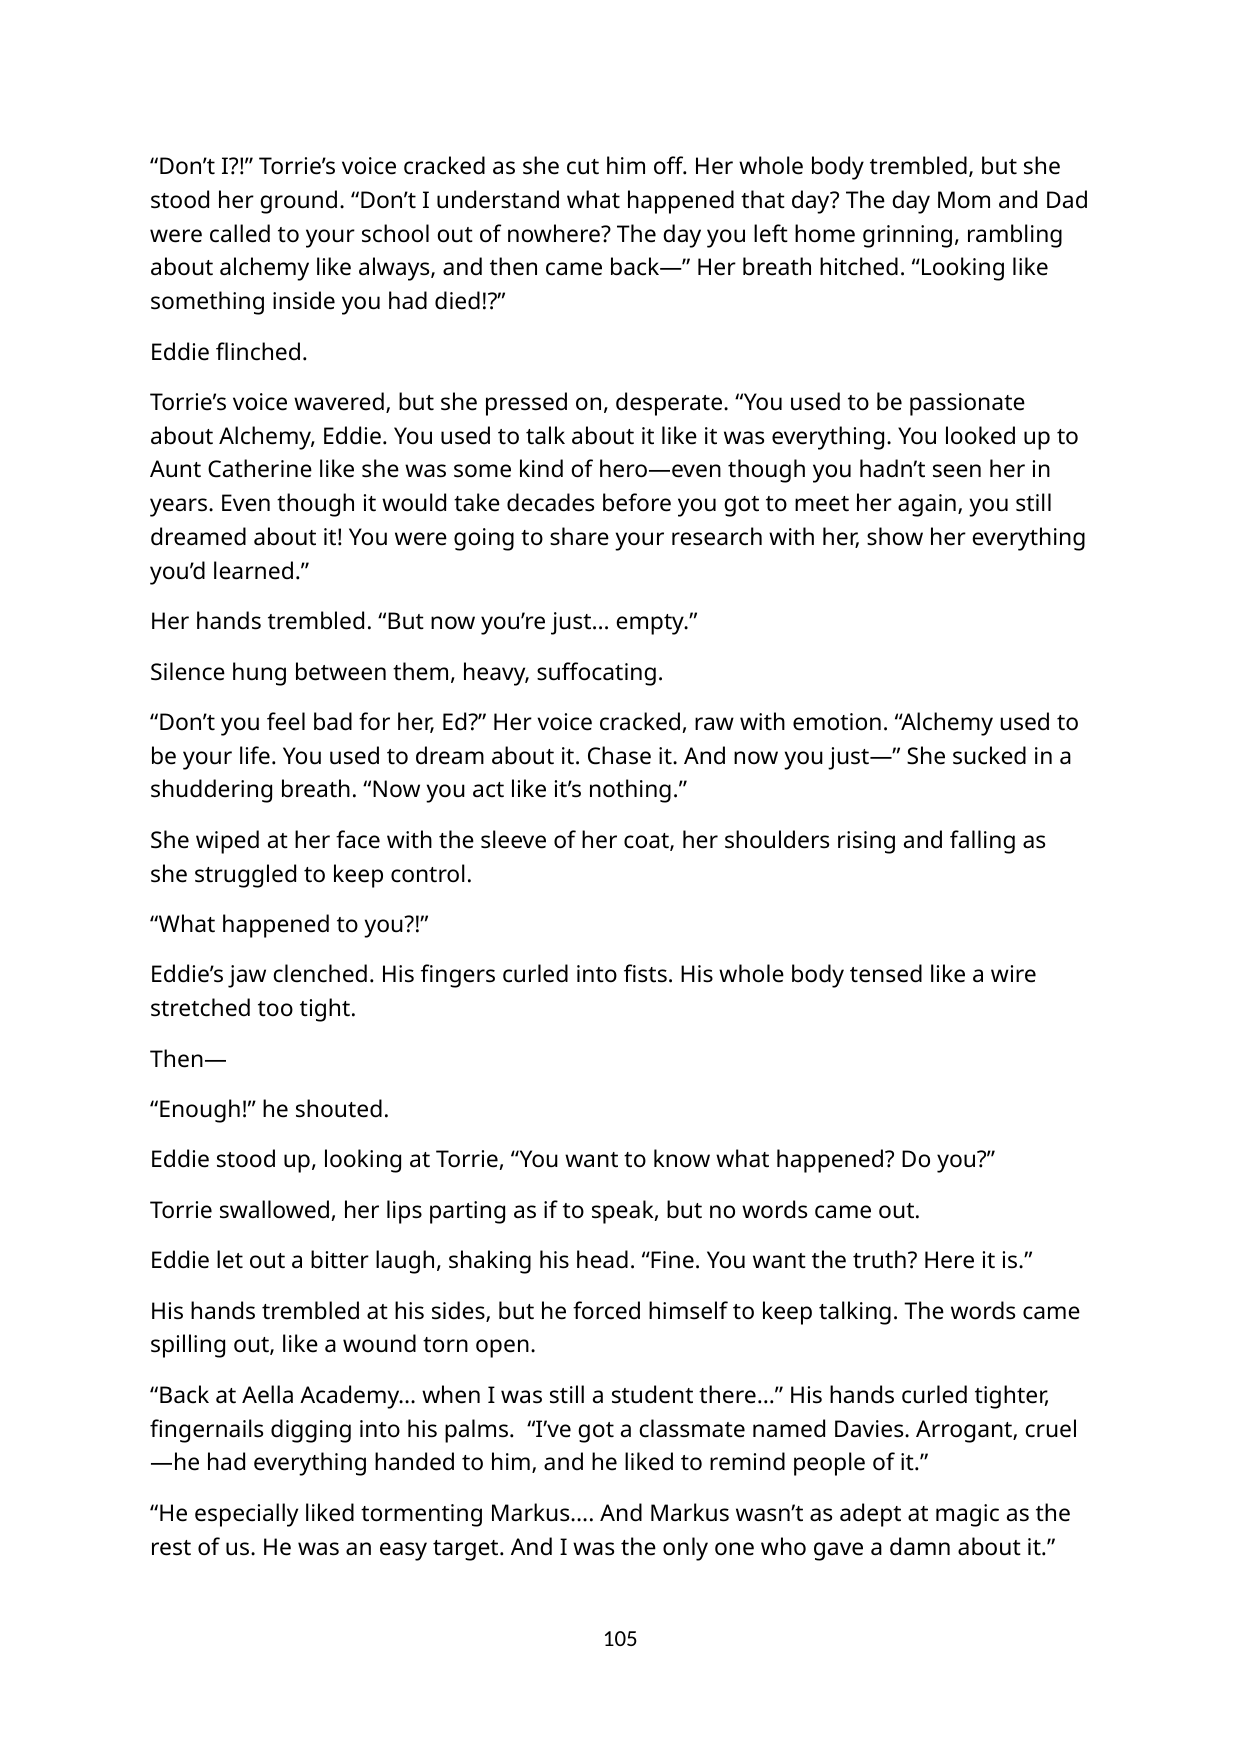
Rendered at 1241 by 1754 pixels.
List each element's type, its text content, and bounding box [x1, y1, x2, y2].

text “Don’t you feel bad for her, Ed?” Her voice cracked, raw with emotion. “Alchemy used to be your life. You used to dream about it. Chase it. And now you just—” She sucked in a shuddering breath. “Now you act like it’s nothing.” [150, 706, 1090, 804]
text Eddie’s jaw clenched. His fingers curled into fists. His whole body tensed like a wire stretched too tight. [150, 958, 1090, 1023]
text “What happened to you?!” [150, 908, 1090, 939]
text Eddie stood up, looking at Torrie, “You want to know what happened? Do you?” [150, 1143, 1090, 1174]
text Silence hung between them, heavy, suffocating. [150, 655, 1090, 687]
text Torrie swallowed, her lips parting as if to speak, but no words came out. [150, 1194, 1090, 1225]
text Eddie let out a bitter laugh, shaking his head. “Fine. You want the truth? Here it is.” [150, 1244, 1090, 1275]
text “He especially liked tormenting Markus…. And Markus wasn’t as adept at magic as the rest of us. He was an easy target. And I was the only one who gave a damn about it.” [150, 1497, 1090, 1562]
text His hands trembled at his sides, but he forced himself to keep talking. The words came spilling out, like a wound torn open. [150, 1294, 1090, 1359]
text Torrie’s voice wavered, but she pressed on, desperate. “You used to be passionate about Alchemy, Eddie. You used to talk about it like it was everything. You looked up to Aunt Catherine like she was some kind of hero—even though you hadn’t seen her in years. Even though it would take decades before you got to meet her again, you still dreamed about it! You were going to share your research with her, show her everything you’d learned.” [150, 386, 1090, 586]
text Her hands trembled. “But now you’re just… empty.” [150, 605, 1090, 636]
text “Enough!” he shouted. [150, 1093, 1090, 1124]
text Eddie flinched. [150, 335, 1090, 367]
text Then— [150, 1042, 1090, 1074]
text “Back at Aella Academy… when I was still a student there…” His hands curled tighter, fingernails digging into his palms. “I’ve got a classmate named Davies. Arrogant, cruel—he had everything handed to him, and he liked to remind people of it.” [150, 1379, 1090, 1477]
text “Don’t I?!” Torrie’s voice cracked as she cut him off. Her whole body trembled, but she stood her ground. “Don’t I understand what happened that day? The day Mom and Dad were called to your school out of nowhere? The day you left home grinning, rambling about alchemy like always, and then came back—” Her breath hitched. “Looking like something inside you had died!?” [150, 150, 1090, 316]
text She wiped at her face with the sleeve of her coat, her shoulders rising and falling as she struggled to keep control. [150, 824, 1090, 889]
